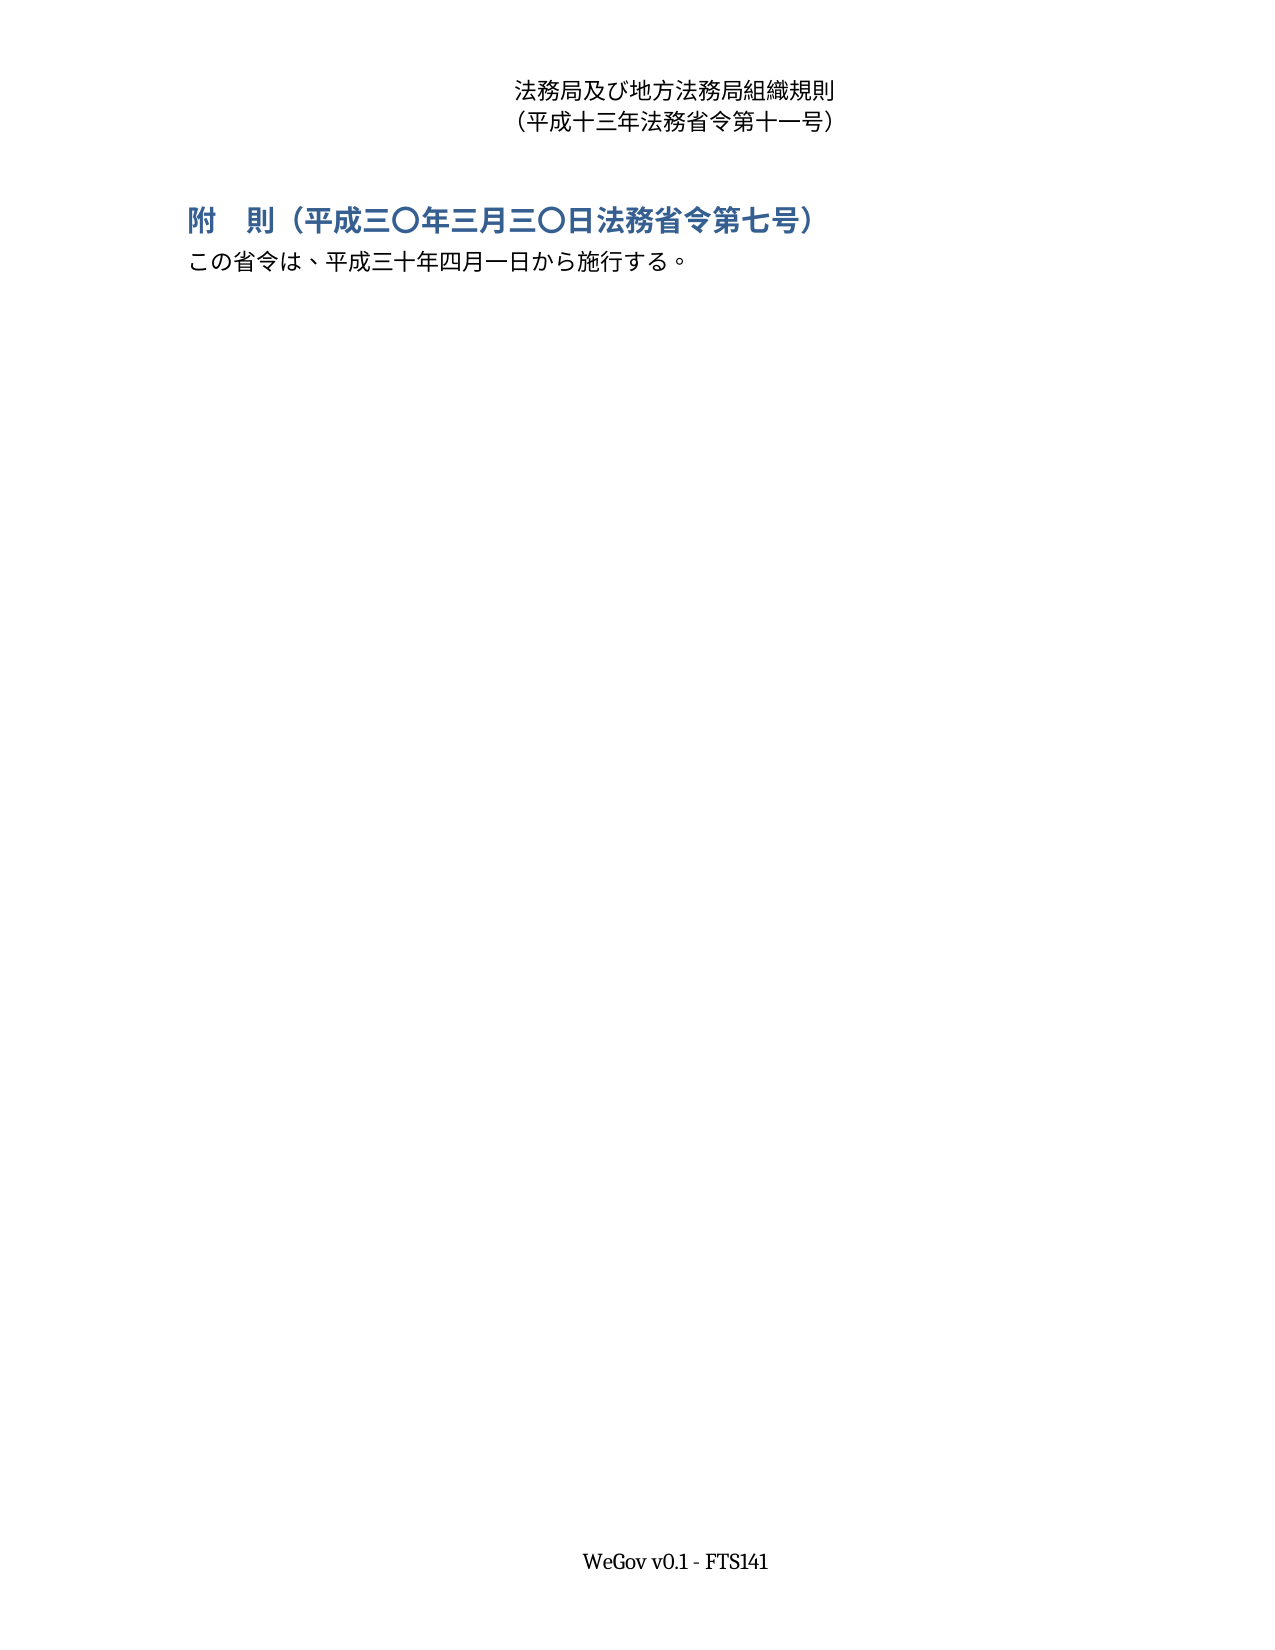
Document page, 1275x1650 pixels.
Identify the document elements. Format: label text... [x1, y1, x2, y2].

text この省令は、平成三十年四月一日から施行する。 [187, 246, 1087, 277]
subtitle 附 則（平成三〇年三月三〇日法務省令第七号） [187, 200, 1087, 240]
